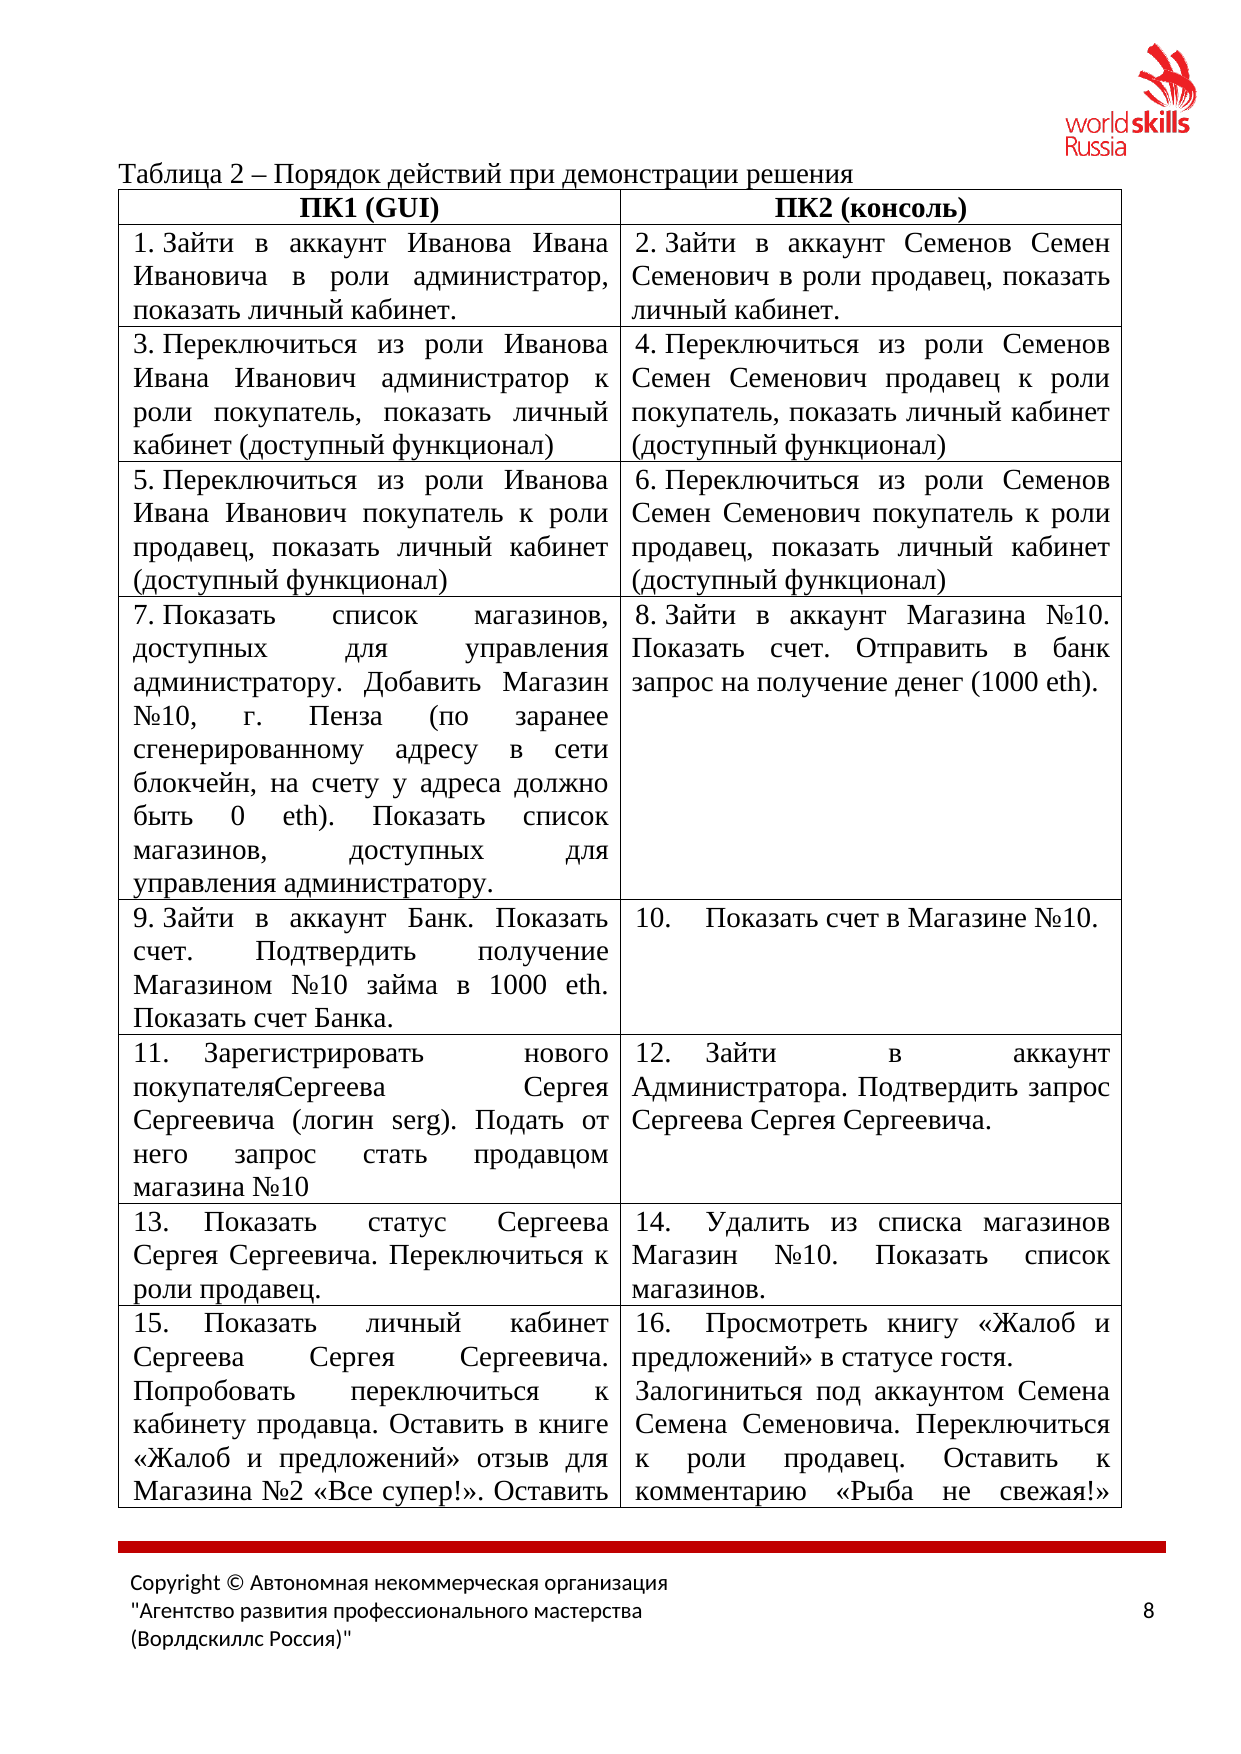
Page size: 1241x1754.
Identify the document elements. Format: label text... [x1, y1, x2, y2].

text Таблица 2 – Порядок действий при демонстрации решения [118, 87, 1166, 189]
table_cell Зайти в аккаунт Администратора. Подтвердить запрос Сергеева Сергея Сергеевича. [621, 1035, 1121, 1203]
table_cell Переключиться из роли Семенов Семен Семенович покупатель к роли продавец, показать личный кабинет (доступный функционал) [621, 462, 1121, 596]
table_cell Удалить из списка магазинов Магазин №10. Показать список магазинов. [621, 1204, 1121, 1304]
table_cell Переключиться из роли Иванова Ивана Иванович покупатель к роли продавец, показать личный кабинет (доступный функционал) [119, 462, 620, 596]
table_header ПК1 (GUI) [119, 190, 620, 224]
table_header ПК2 (консоль) [621, 190, 1121, 224]
table_cell Показать список магазинов, доступных для управления администратору. Добавить Магазин №10, г. Пенза (по заранее сгенерированному адресу в сети блокчейн, на счету у адреса должно быть 0 eth). Показать список магазинов, доступных для управления администратору. [119, 597, 620, 899]
table_cell Показать счет в Магазине №10. [621, 900, 1121, 1034]
table_cell Переключиться из роли Иванова Ивана Иванович администратор к роли покупатель, показать личный кабинет (доступный функционал) [119, 327, 620, 461]
table_cell Показать статус Сергеева Сергея Сергеевича. Переключиться к роли продавец. [119, 1204, 620, 1304]
table_cell Переключиться из роли Семенов Семен Семенович продавец к роли покупатель, показать личный кабинет (доступный функционал) [621, 327, 1121, 461]
table_cell Зайти в аккаунт Семенов Семен Семенович в роли продавец, показать личный кабинет. [621, 225, 1121, 326]
table_cell Зарегистрировать нового покупателяСергеева Сергея Сергеевича (логин serg). Подать от него запрос стать продавцом магазина №10 [119, 1035, 620, 1203]
table_cell Зайти в аккаунт Иванова Ивана Ивановича в роли администратор, показать личный кабинет. [119, 225, 620, 326]
table_cell Зайти в аккаунт Банк. Показать счет. Подтвердить получение Магазином №10 займа в 1000 eth. Показать счет Банка. [119, 900, 620, 1034]
picture [1065, 43, 1222, 156]
table_cell Зайти в аккаунт Магазина №10. Показать счет. Отправить в банк запрос на получение денег (1000 eth). [621, 597, 1121, 899]
